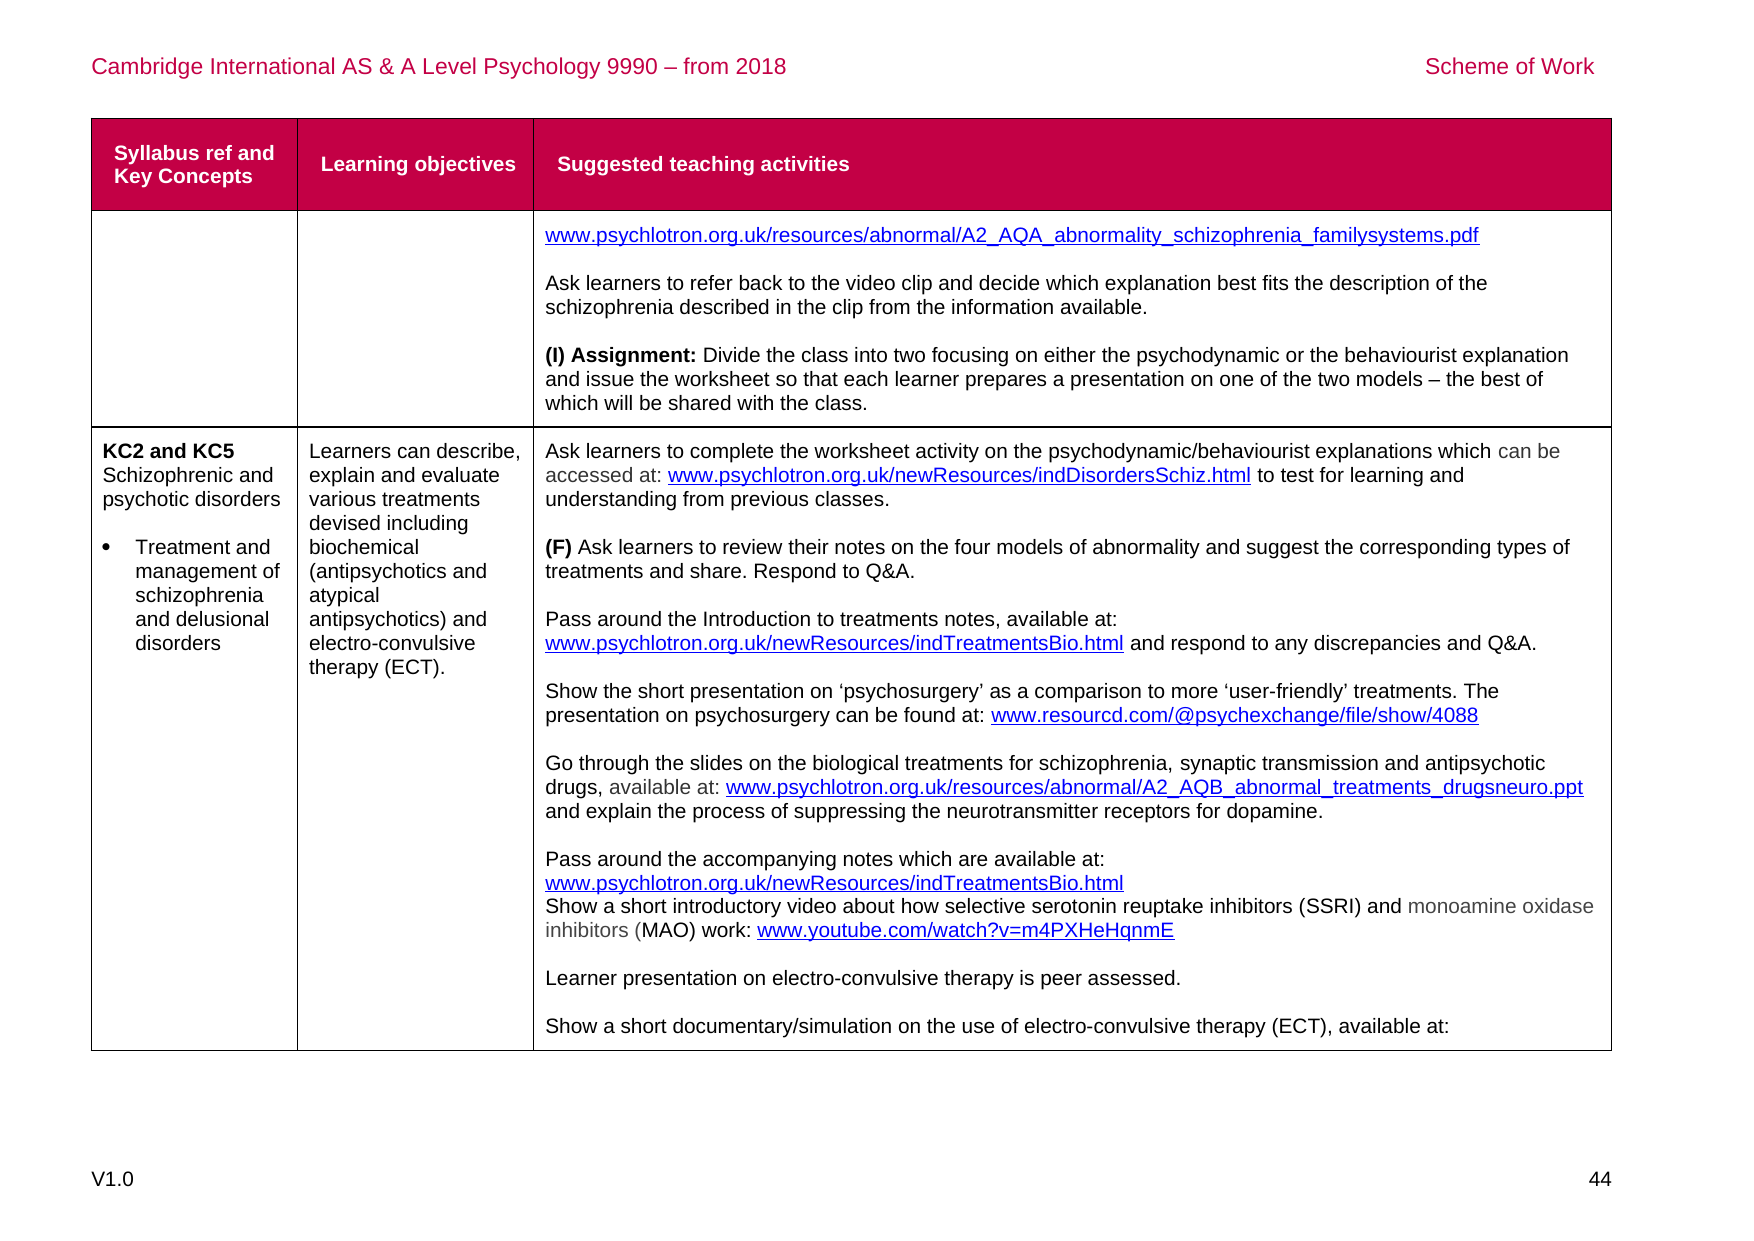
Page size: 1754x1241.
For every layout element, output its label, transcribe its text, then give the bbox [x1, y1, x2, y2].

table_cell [298, 428, 533, 1050]
table_header Learning objectives [298, 119, 533, 210]
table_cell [92, 428, 297, 1050]
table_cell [534, 428, 1611, 1050]
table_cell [534, 211, 1611, 426]
table_header Suggested teaching activities [534, 119, 1611, 210]
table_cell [298, 211, 533, 426]
table_header Syllabus ref and Key Concepts [92, 119, 297, 210]
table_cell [92, 211, 297, 426]
